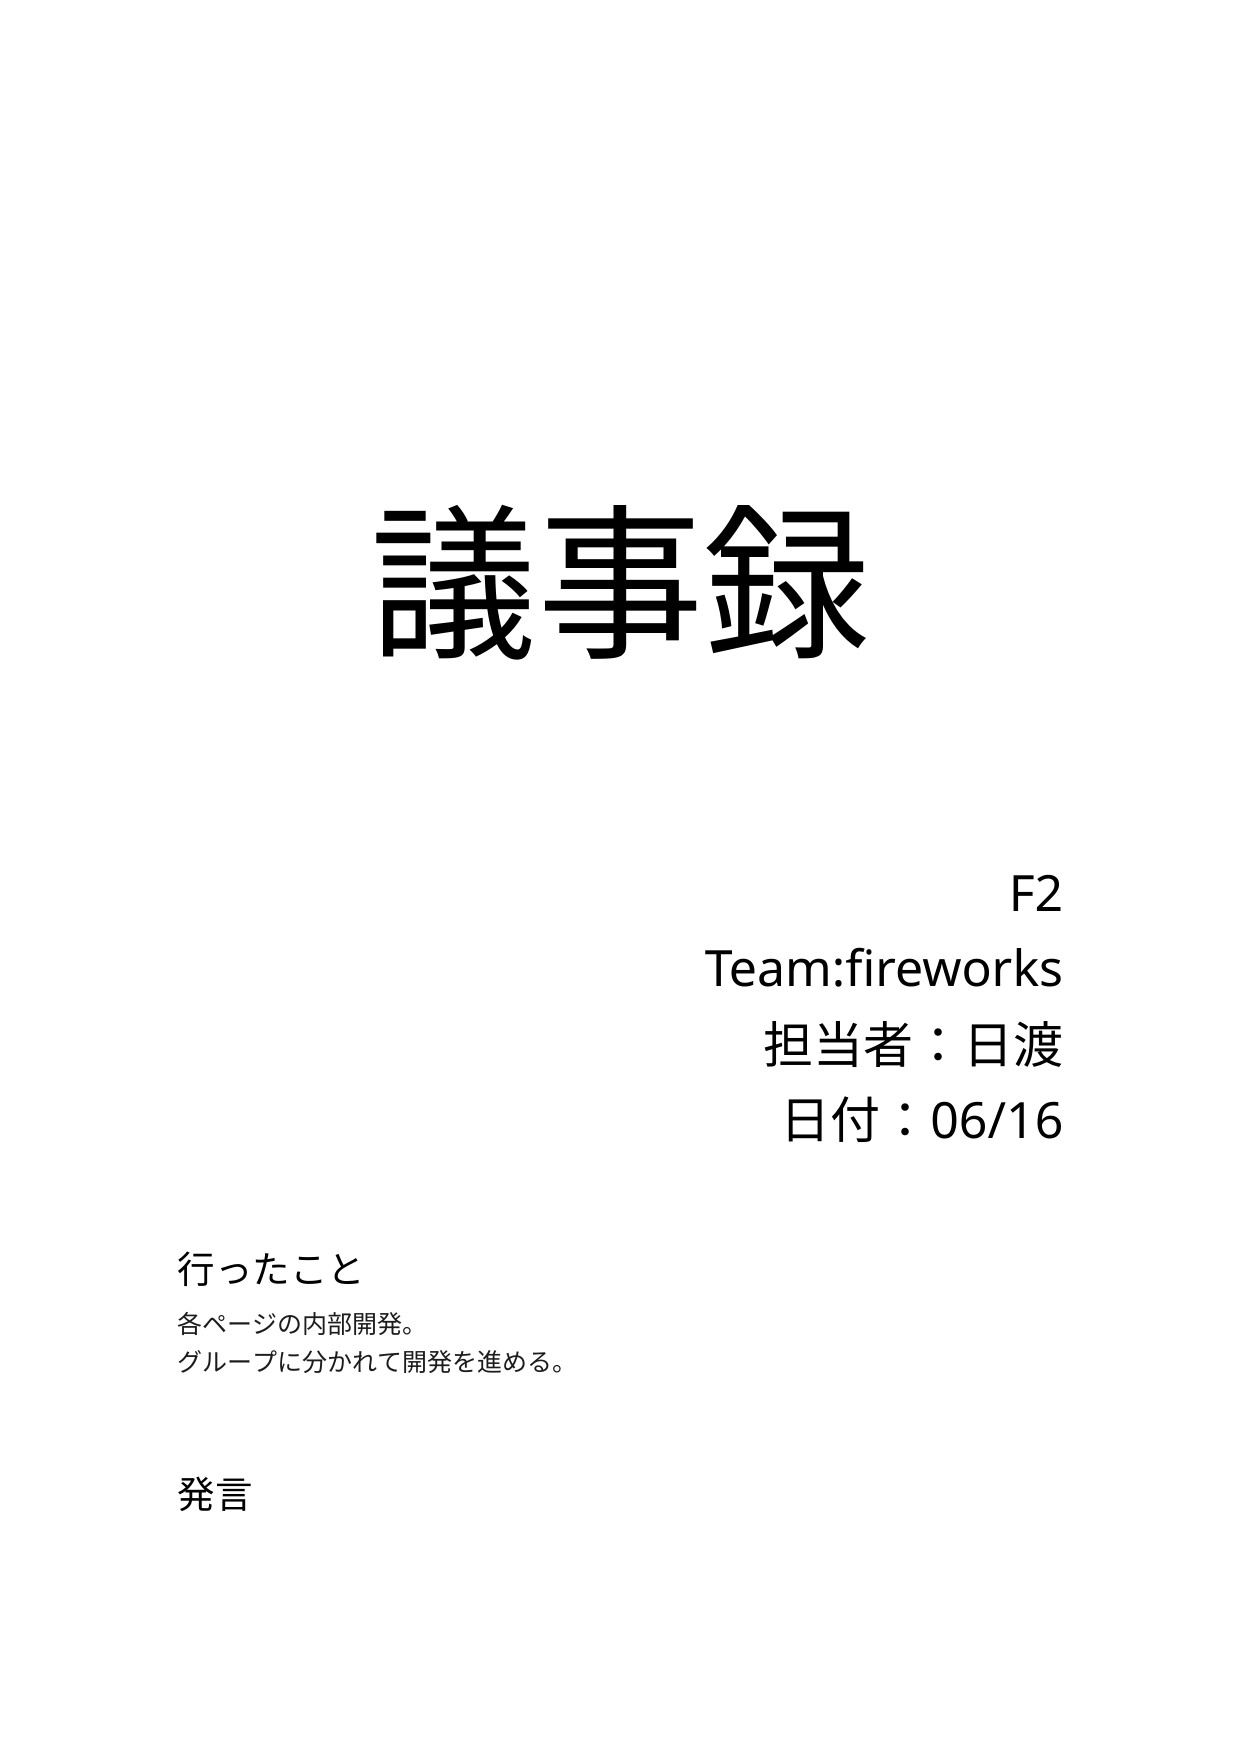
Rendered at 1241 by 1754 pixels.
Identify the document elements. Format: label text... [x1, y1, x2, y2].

text 各ページの内部開発。 [177, 1304, 1063, 1342]
text 行ったこと [177, 1229, 1063, 1304]
text F2 [177, 854, 1063, 929]
text Team:fireworks [177, 929, 1063, 1004]
text 議事録 [177, 442, 1063, 704]
text 日付：06/16 [177, 1079, 1063, 1154]
text 担当者：日渡 [177, 1004, 1063, 1079]
text グループに分かれて開発を進める。 [177, 1342, 1063, 1379]
text 発言 [177, 1454, 1063, 1529]
